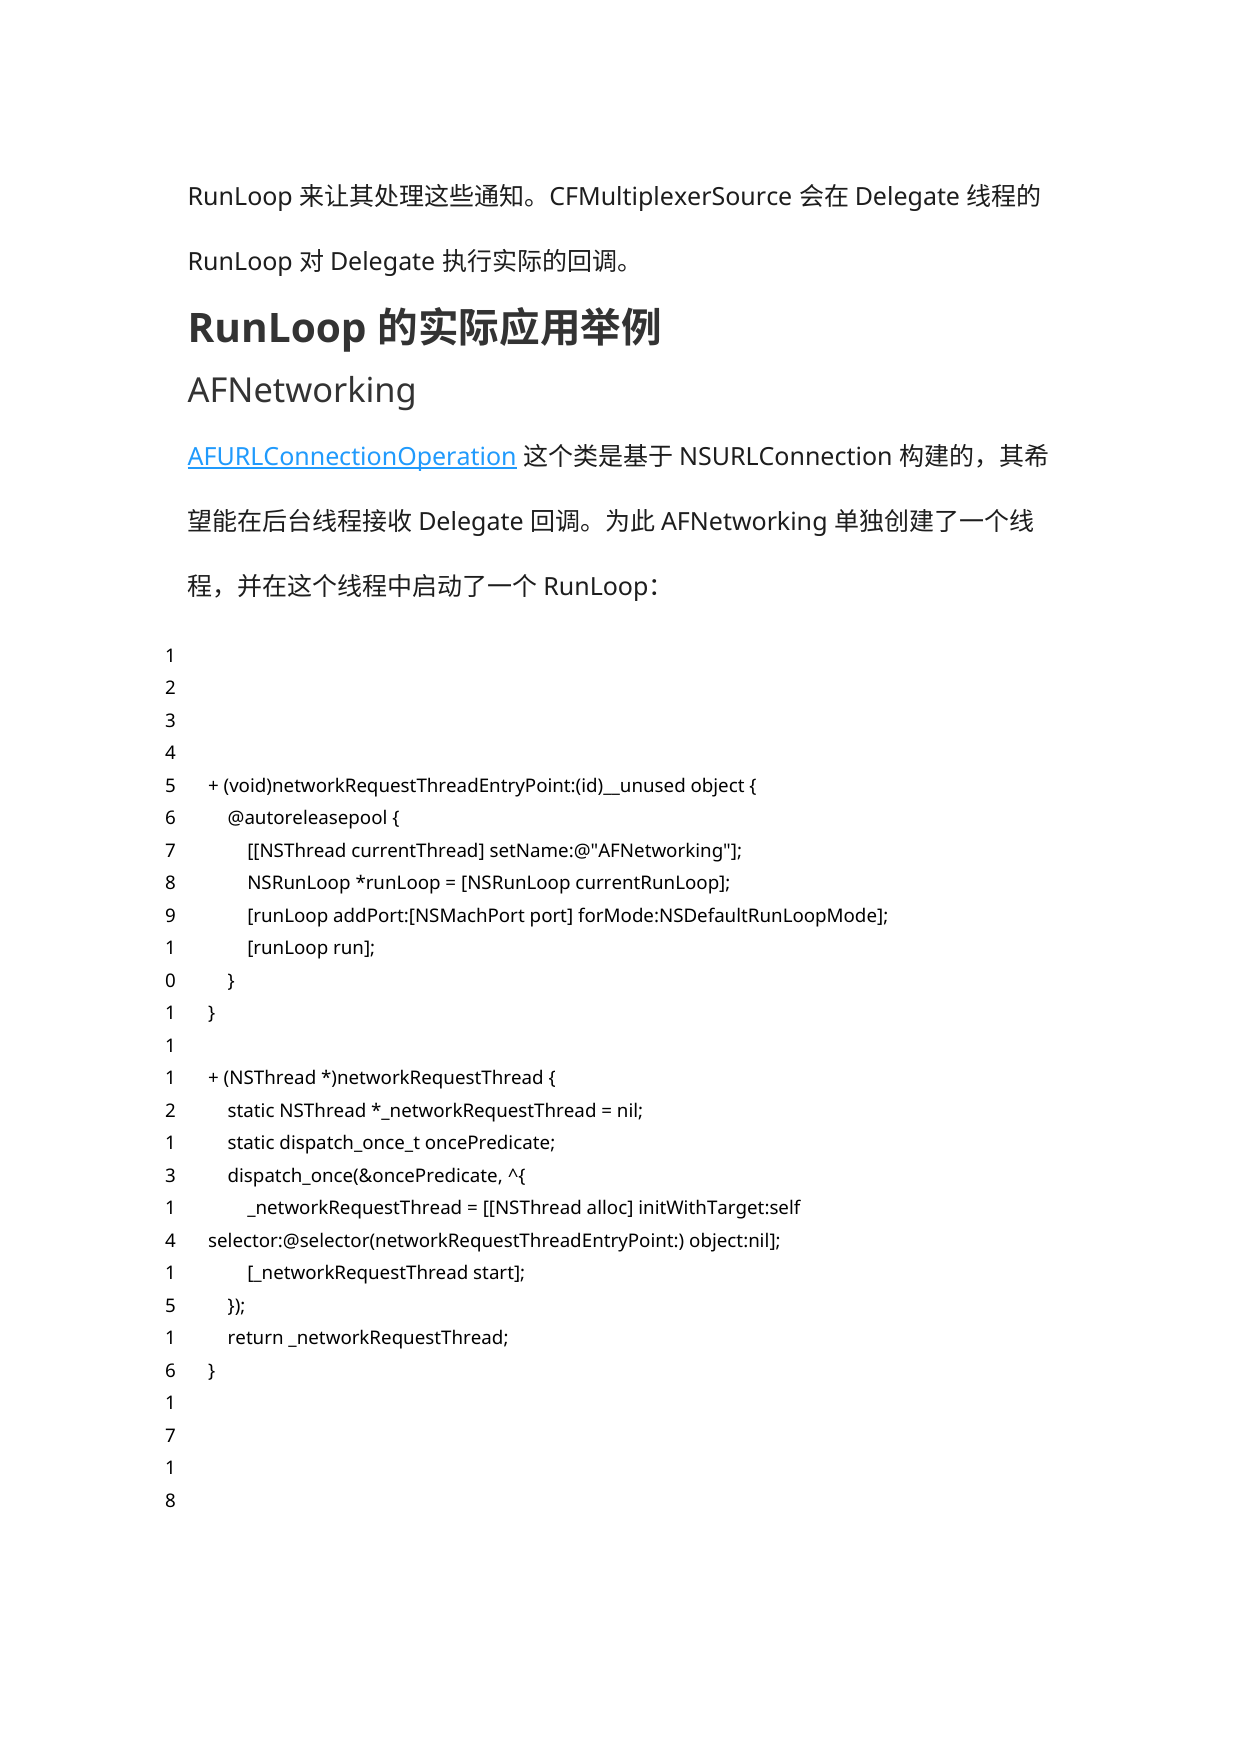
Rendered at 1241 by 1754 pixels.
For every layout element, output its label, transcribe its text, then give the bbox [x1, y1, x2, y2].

table_header 1 2 3 4 5 6 7 8 9 10 11 12 13 14 15 16 17 18 [147, 617, 193, 1537]
table_header + (void)networkRequestThreadEntryPoint:(id)__unused object { @autoreleasepool { [[NSThread currentThread] setName:@"AFNetworking"]; NSRunLoop *runLoop = [NSRunLoop currentRunLoop]; [runLoop addPort:[NSMachPort port] forMode:NSDefaultRunLoopMode]; [runLoop run]; } } + (NSThread *)networkRequestThread { static NSThread *_networkRequestThread = nil; static dispatch_once_t oncePredicate; dispatch_once(&oncePredicate, ^{ _networkRequestThread = [[NSThread alloc] initWithTarget:self selector:@selector(networkRequestThreadEntryPoint:) object:nil]; [_networkRequestThread start]; }); return _networkRequestThread; } [193, 617, 1052, 1537]
text AFNetworking [187, 357, 1053, 422]
text RunLoop 的实际应用举例 [187, 292, 1053, 357]
text AFURLConnectionOperation 这个类是基于 NSURLConnection 构建的，其希望能在后台线程接收 Delegate 回调。为此 AFNetworking 单独创建了一个线程，并在这个线程中启动了一个 RunLoop： [187, 422, 1053, 617]
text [187, 162, 1053, 292]
